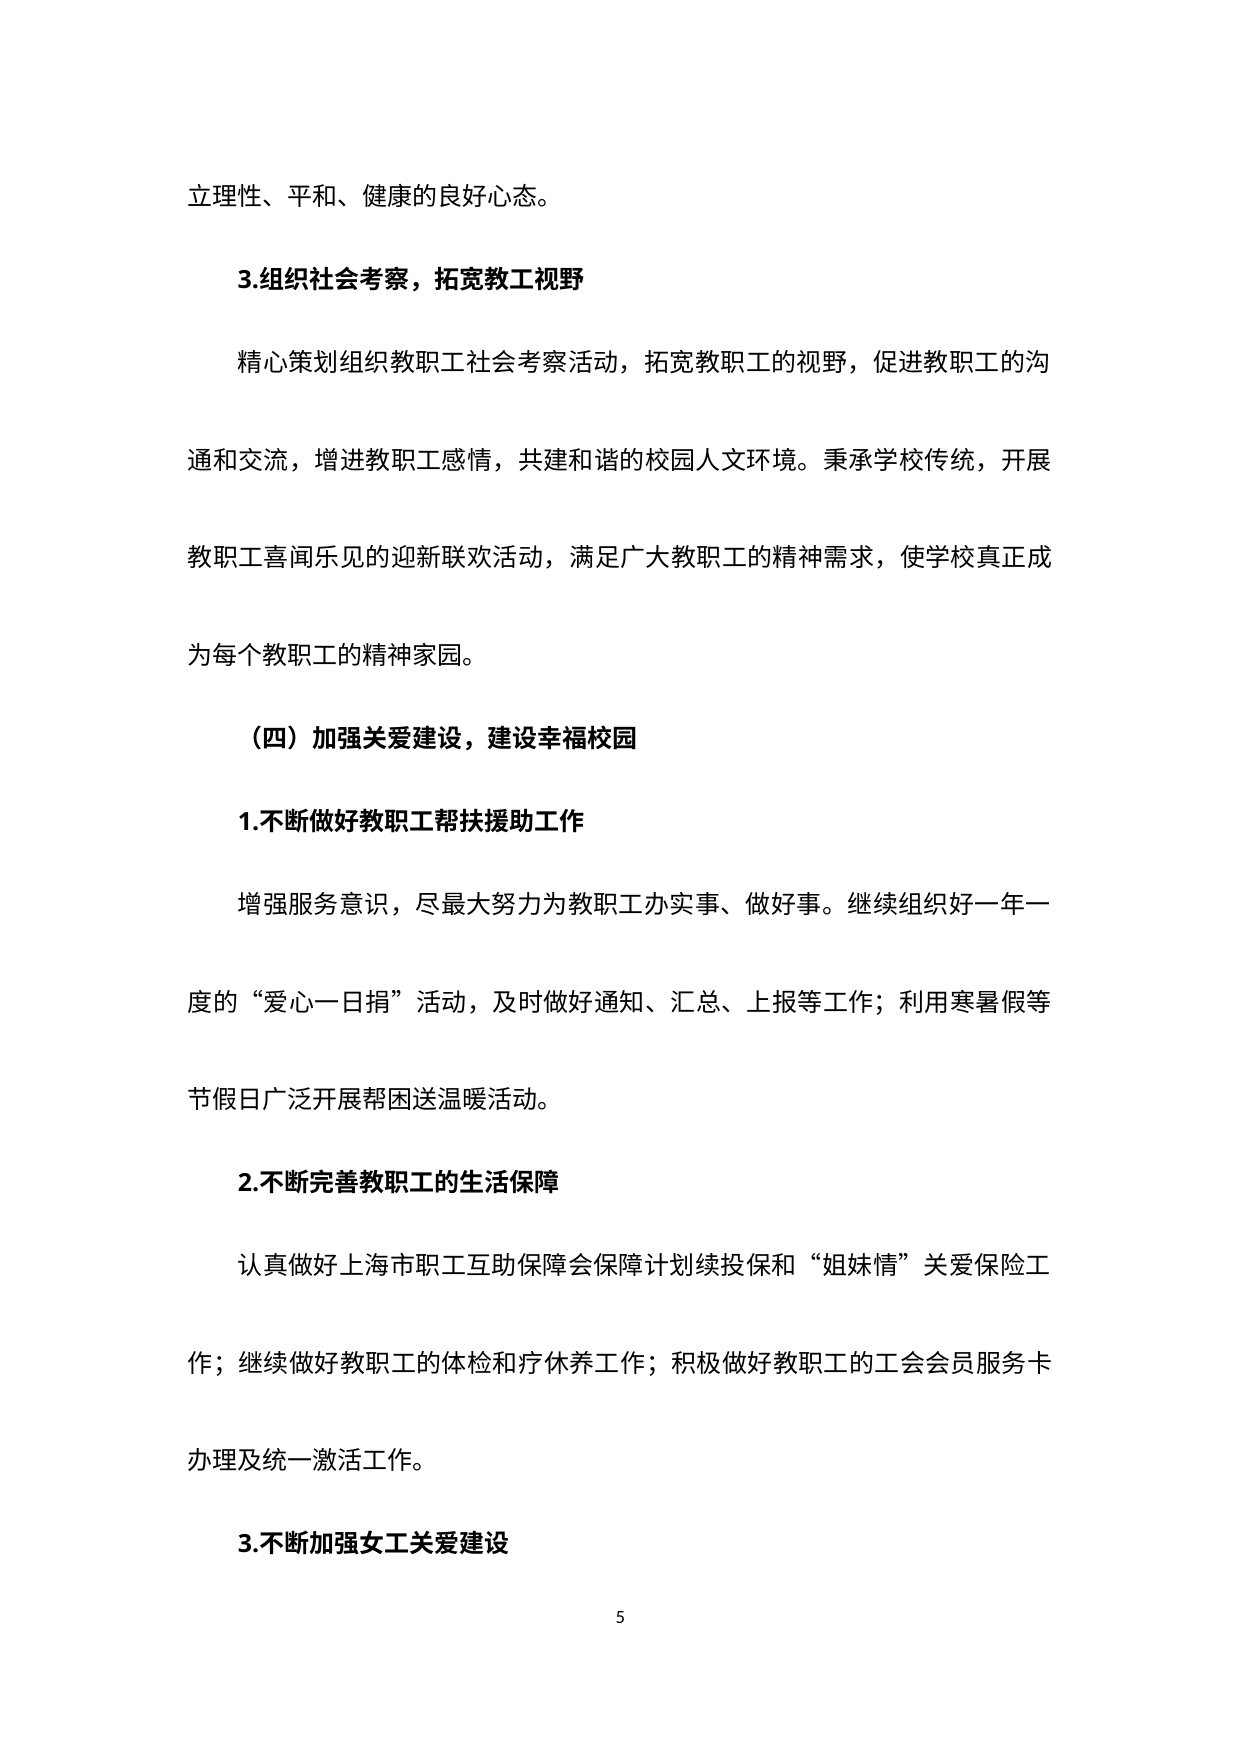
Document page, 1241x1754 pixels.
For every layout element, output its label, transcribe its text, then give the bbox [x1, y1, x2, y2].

text 3.组织社会考察，拓宽教工视野 [187, 245, 1053, 310]
text 2.不断完善教职工的生活保障 [187, 1148, 1053, 1213]
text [187, 162, 1053, 227]
text 3.不断加强女工关爱建设 [187, 1509, 1053, 1574]
text （四）加强关爱建设，建设幸福校园 [187, 704, 1053, 769]
text 认真做好上海市职工互助保障会保障计划续投保和“姐妹情”关爱保险工作；继续做好教职工的体检和疗休养工作；积极做好教职工的工会会员服务卡办理及统一激活工作。 [187, 1231, 1053, 1491]
text 增强服务意识，尽最大努力为教职工办实事、做好事。继续组织好一年一度的“爱心一日捐”活动，及时做好通知、汇总、上报等工作；利用寒暑假等节假日广泛开展帮困送温暖活动。 [187, 870, 1053, 1130]
text 精心策划组织教职工社会考察活动，拓宽教职工的视野，促进教职工的沟通和交流，增进教职工感情，共建和谐的校园人文环境。秉承学校传统，开展教职工喜闻乐见的迎新联欢活动，满足广大教职工的精神需求，使学校真正成为每个教职工的精神家园。 [187, 328, 1053, 686]
text 1.不断做好教职工帮扶援助工作 [187, 787, 1053, 852]
